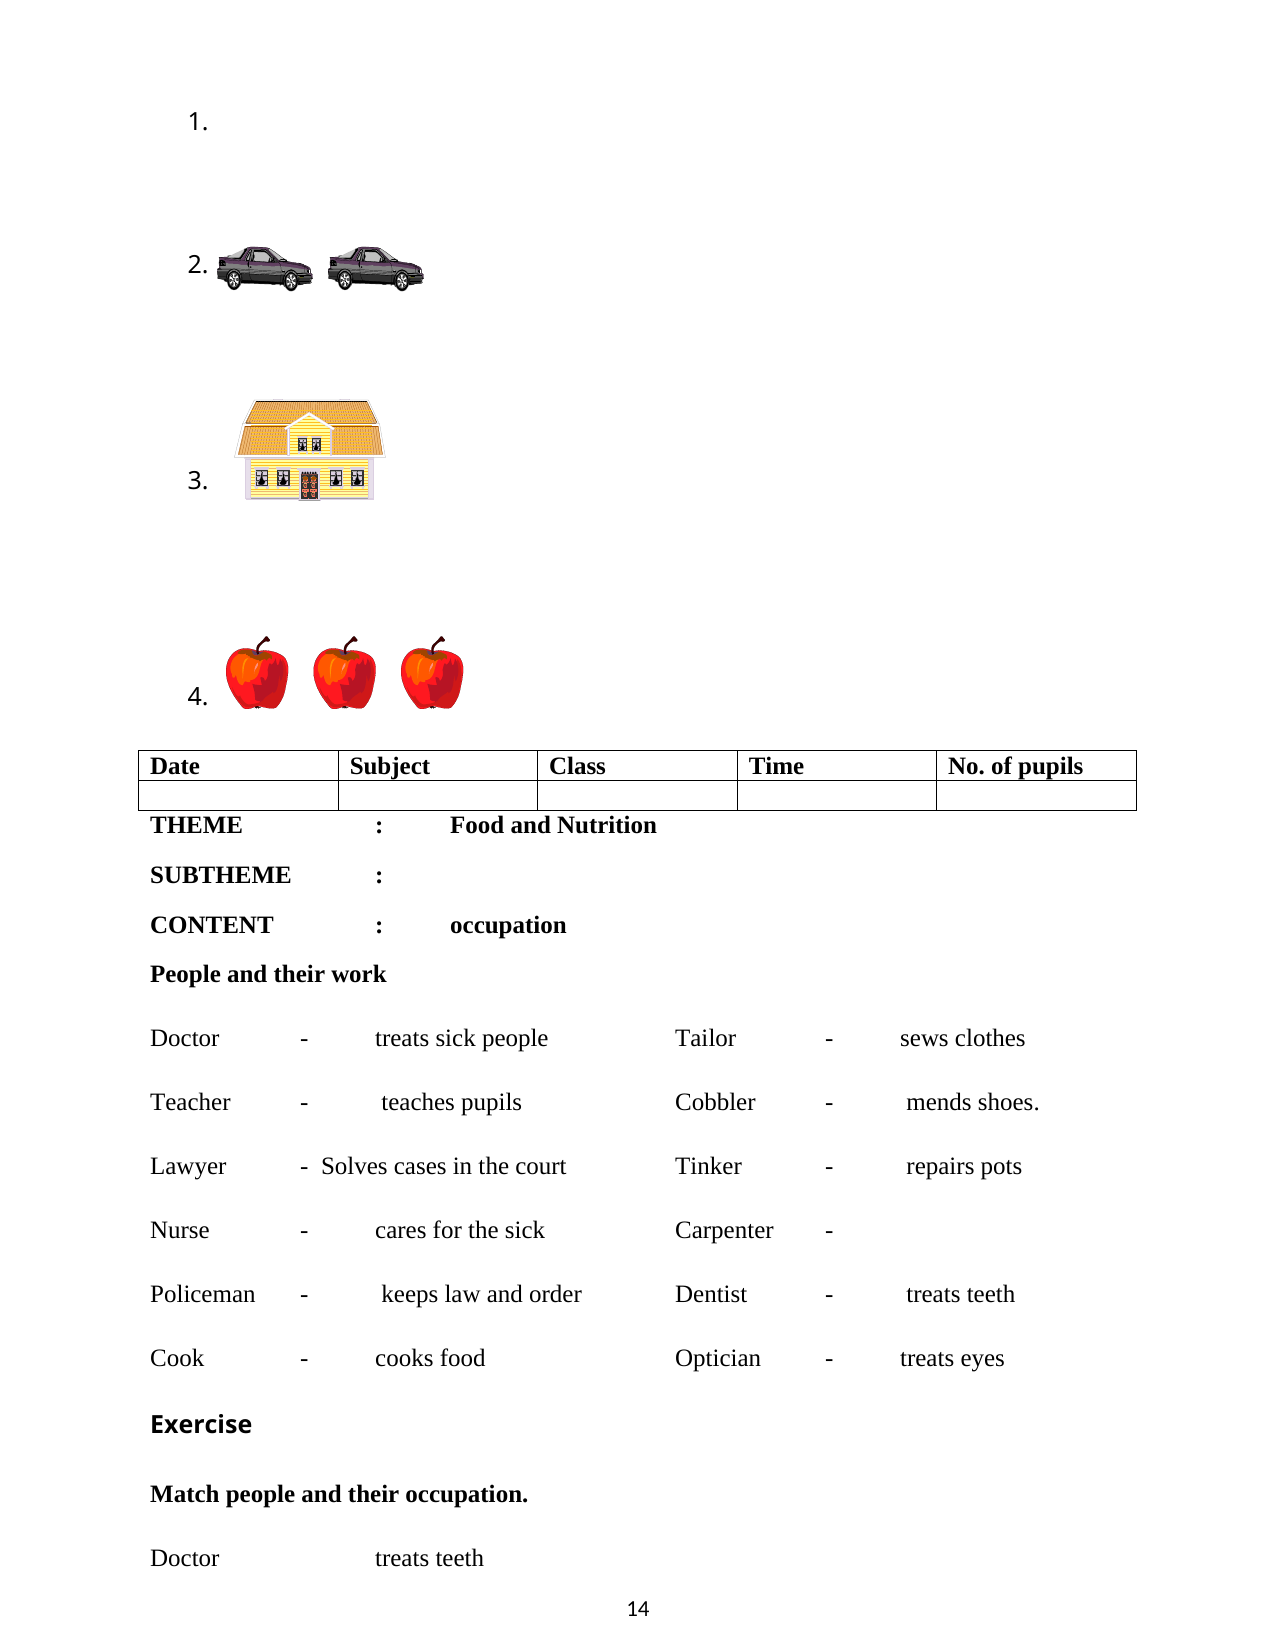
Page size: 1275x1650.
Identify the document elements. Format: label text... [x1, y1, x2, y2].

text SUBTHEME : [150, 860, 1125, 889]
table_cell [738, 781, 936, 809]
text Tinker - repairs pots [675, 1151, 1125, 1180]
text Cobbler - mends shoes. [675, 1087, 1125, 1116]
table_cell [139, 781, 338, 809]
table_cell [937, 781, 1136, 809]
table_header Time [738, 751, 936, 780]
text CONTENT : occupation [150, 910, 1125, 938]
text Cook - cooks food [150, 1343, 600, 1372]
table_header Subject [339, 751, 537, 780]
text Carpenter - [675, 1215, 1125, 1244]
text People and their work [150, 959, 1125, 988]
text Teacher - teaches pupils [150, 1087, 600, 1116]
text Exercise [150, 1407, 1125, 1441]
text Nurse - cares for the sick [150, 1215, 600, 1244]
table_cell [538, 781, 737, 809]
table_header Class [538, 751, 737, 780]
text THEME : Food and Nutrition [150, 811, 1125, 839]
table_header Date [139, 751, 338, 780]
text Dentist - treats teeth [675, 1279, 1125, 1308]
text Optician - treats eyes [675, 1343, 1125, 1372]
text Match people and their occupation. [150, 1479, 1125, 1508]
text Doctor treats teeth [150, 1543, 1125, 1572]
table_cell [339, 781, 537, 809]
table_header No. of pupils [937, 751, 1136, 780]
text Doctor - treats sick people [150, 1023, 600, 1052]
text Tailor - sews clothes [675, 1023, 1125, 1052]
text Lawyer - Solves cases in the court [150, 1151, 600, 1180]
text Policeman - keeps law and order [150, 1279, 600, 1308]
